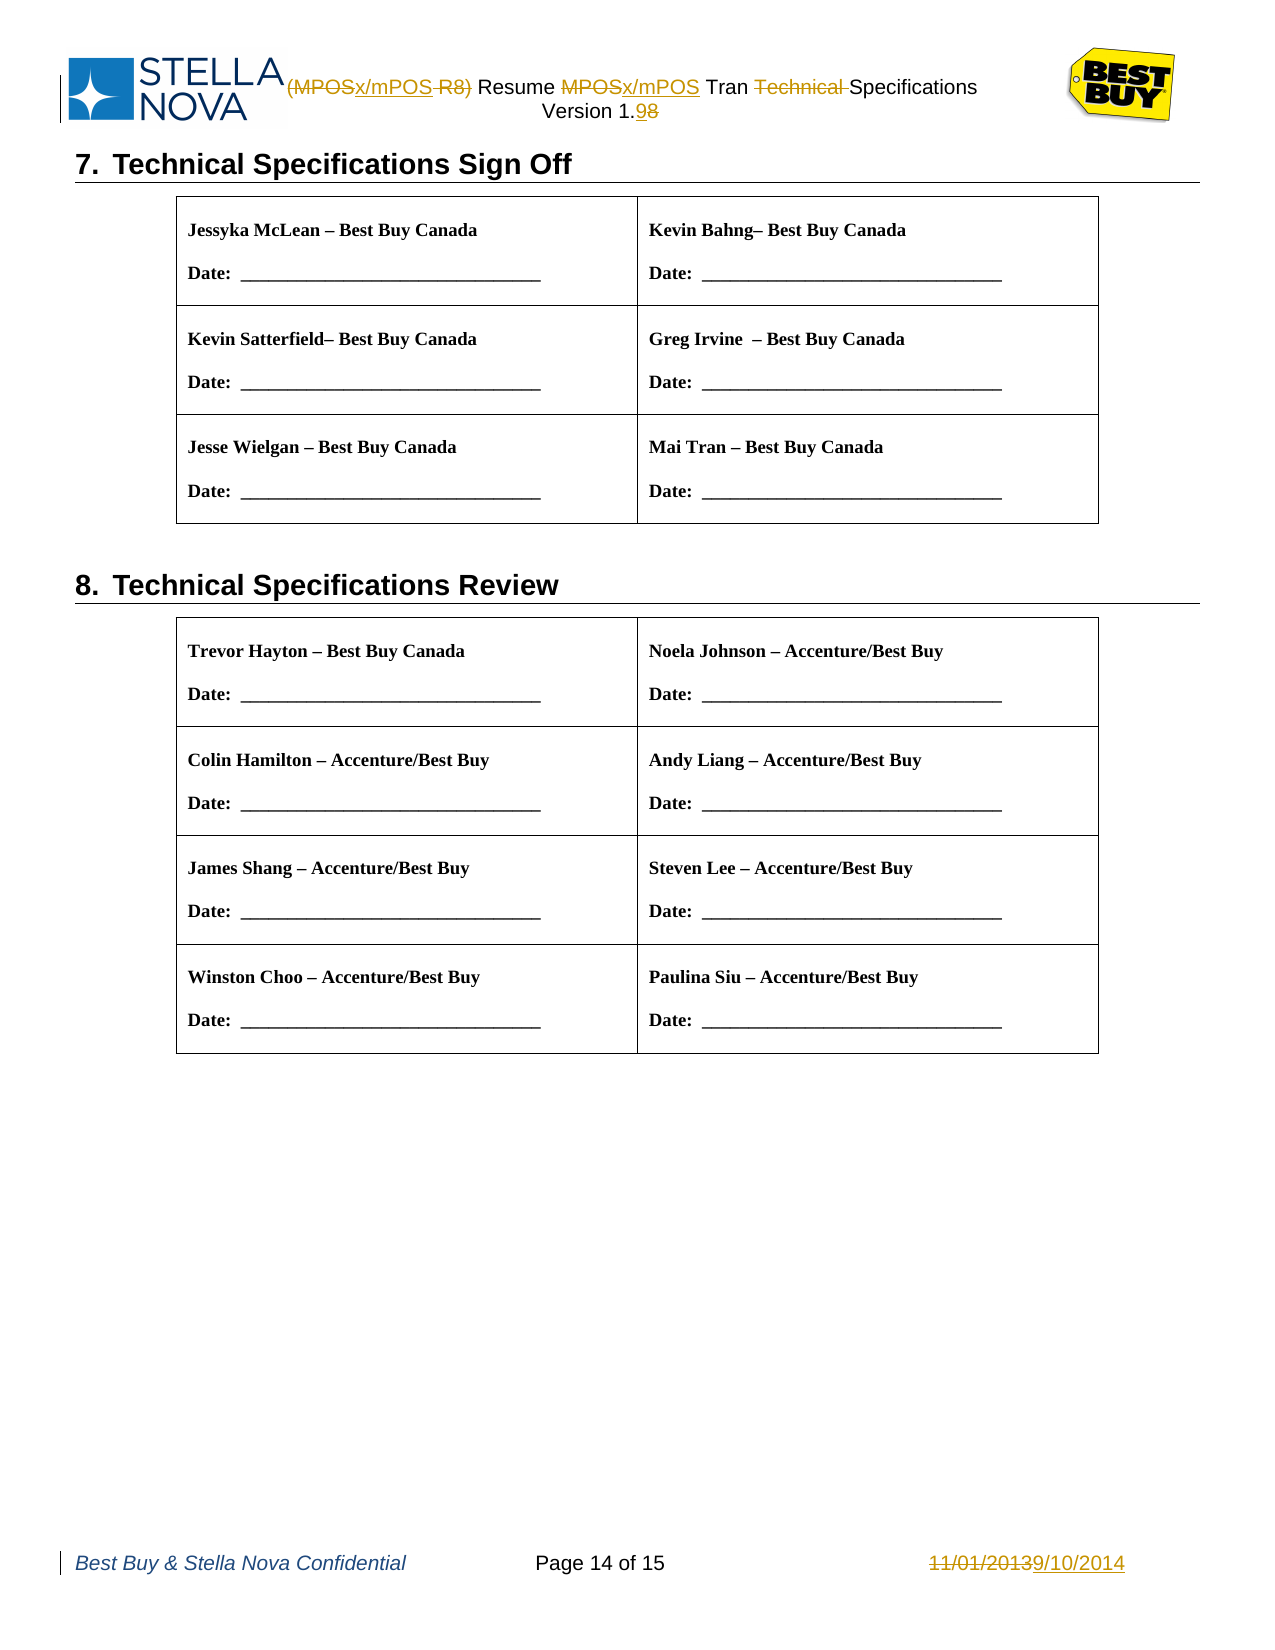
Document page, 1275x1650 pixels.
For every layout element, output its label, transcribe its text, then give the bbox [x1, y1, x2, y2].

subtitle Technical Specifications Review [75, 568, 1200, 603]
table_cell Colin Hamilton – Accenture/Best Buy Date: ________________________________ [177, 727, 637, 835]
table_header Trevor Hayton – Best Buy Canada Date: ________________________________ [177, 618, 637, 726]
picture [65, 47, 288, 129]
table_header Kevin Bahng– Best Buy Canada Date: ________________________________ [638, 197, 1098, 305]
subtitle Technical Specifications Sign Off [75, 147, 1200, 182]
table_header Jessyka McLean – Best Buy Canada Date: ________________________________ [177, 197, 637, 305]
table_cell Andy Liang – Accenture/Best Buy Date: ________________________________ [638, 727, 1098, 835]
table_cell James Shang – Accenture/Best Buy Date: ________________________________ [177, 836, 637, 943]
table_cell Kevin Satterfield– Best Buy Canada Date: ________________________________ [177, 306, 637, 414]
table_cell Steven Lee – Accenture/Best Buy Date: ________________________________ [638, 836, 1098, 943]
table_header Noela Johnson – Accenture/Best Buy Date: ________________________________ [638, 618, 1098, 726]
table_cell Mai Tran – Best Buy Canada Date: ________________________________ [638, 415, 1098, 523]
table_cell Paulina Siu – Accenture/Best Buy Date: ________________________________ [638, 945, 1098, 1052]
table_cell Winston Choo – Accenture/Best Buy Date: ________________________________ [177, 945, 637, 1052]
picture [1064, 47, 1176, 122]
table_cell Jesse Wielgan – Best Buy Canada Date: ________________________________ [177, 415, 637, 523]
table_cell Greg Irvine – Best Buy Canada Date: ________________________________ [638, 306, 1098, 414]
